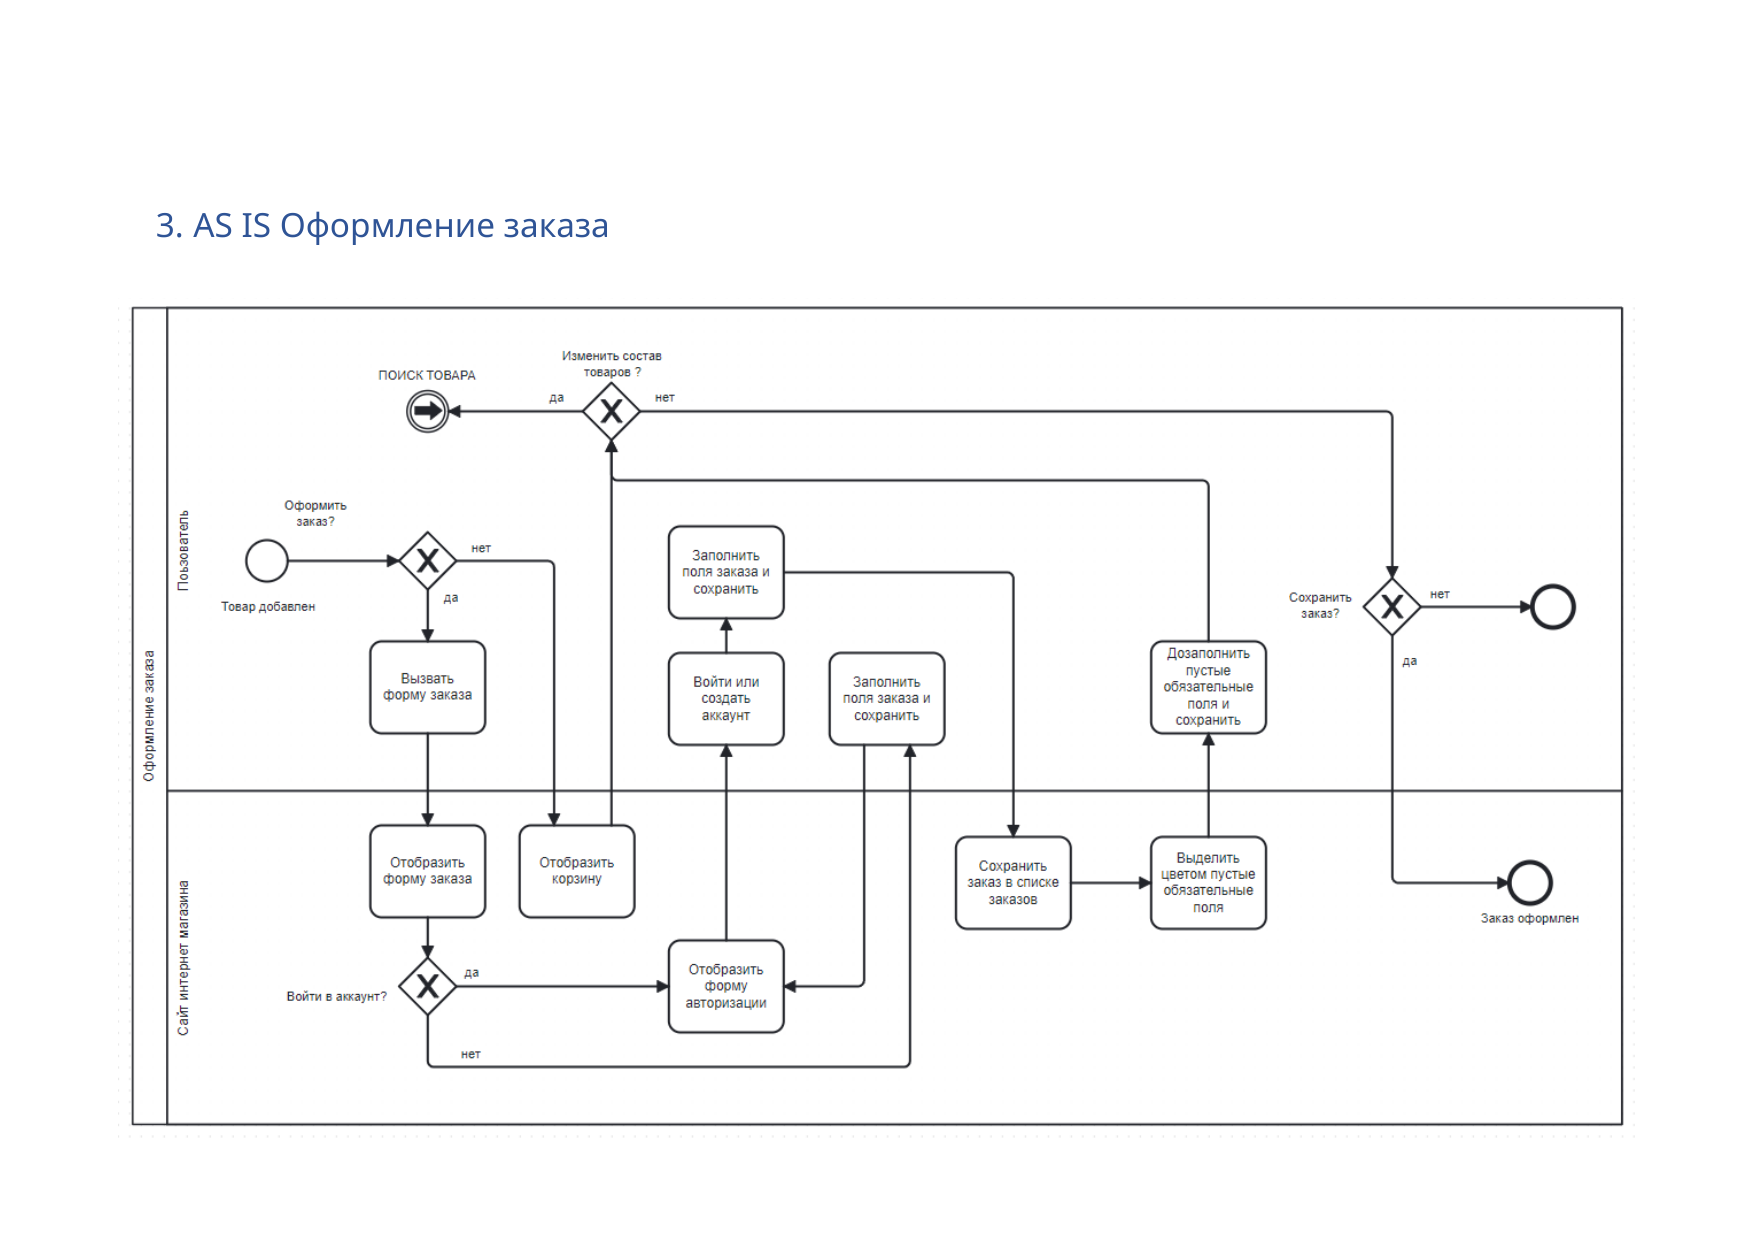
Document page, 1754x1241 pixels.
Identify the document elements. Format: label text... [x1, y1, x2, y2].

picture [118, 298, 1636, 1140]
subtitle AS IS Оформление заказа [156, 202, 1636, 248]
